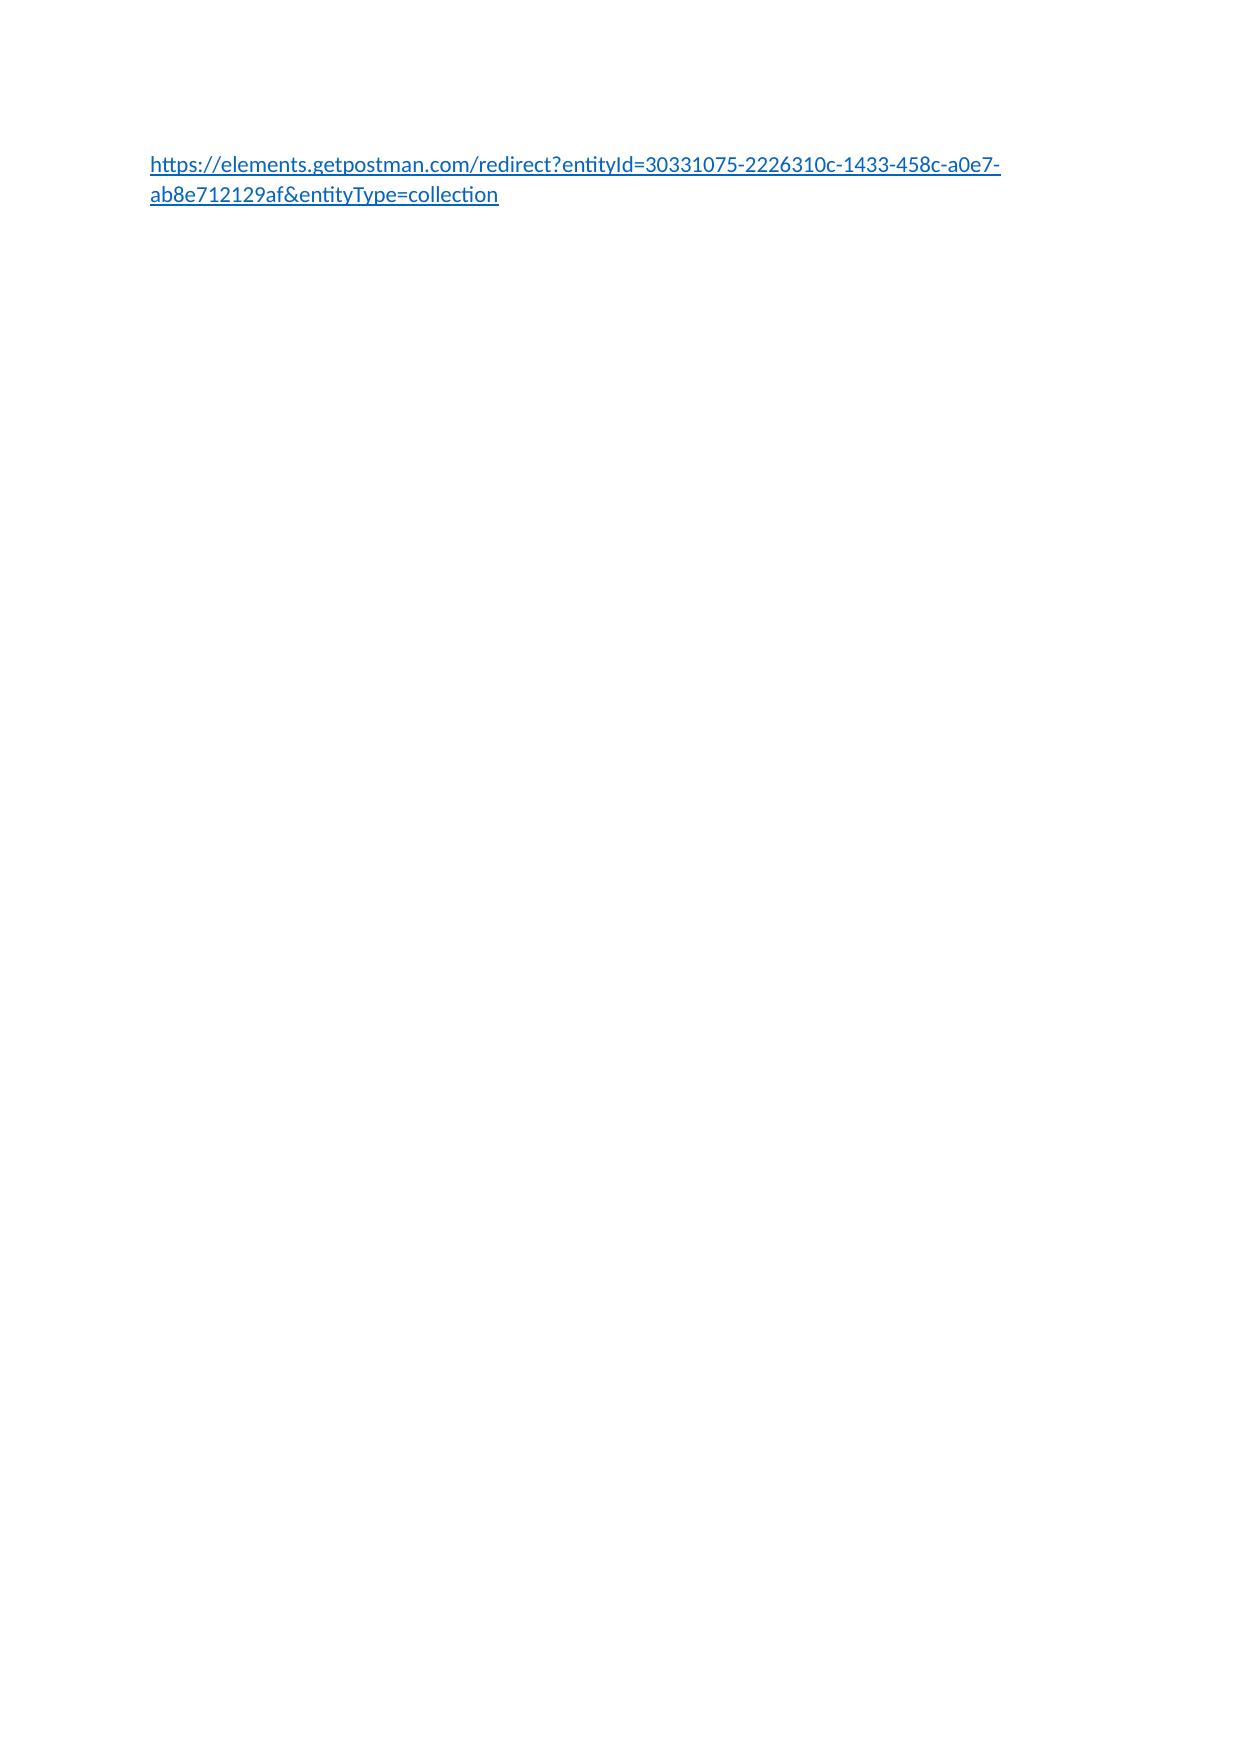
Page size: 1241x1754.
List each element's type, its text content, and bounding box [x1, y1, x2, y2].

text https://elements.getpostman.com/redirect?entityId=30331075-2226310c-1433-458c-a0e7-ab8e712129af&entityType=collection [150, 150, 1090, 208]
